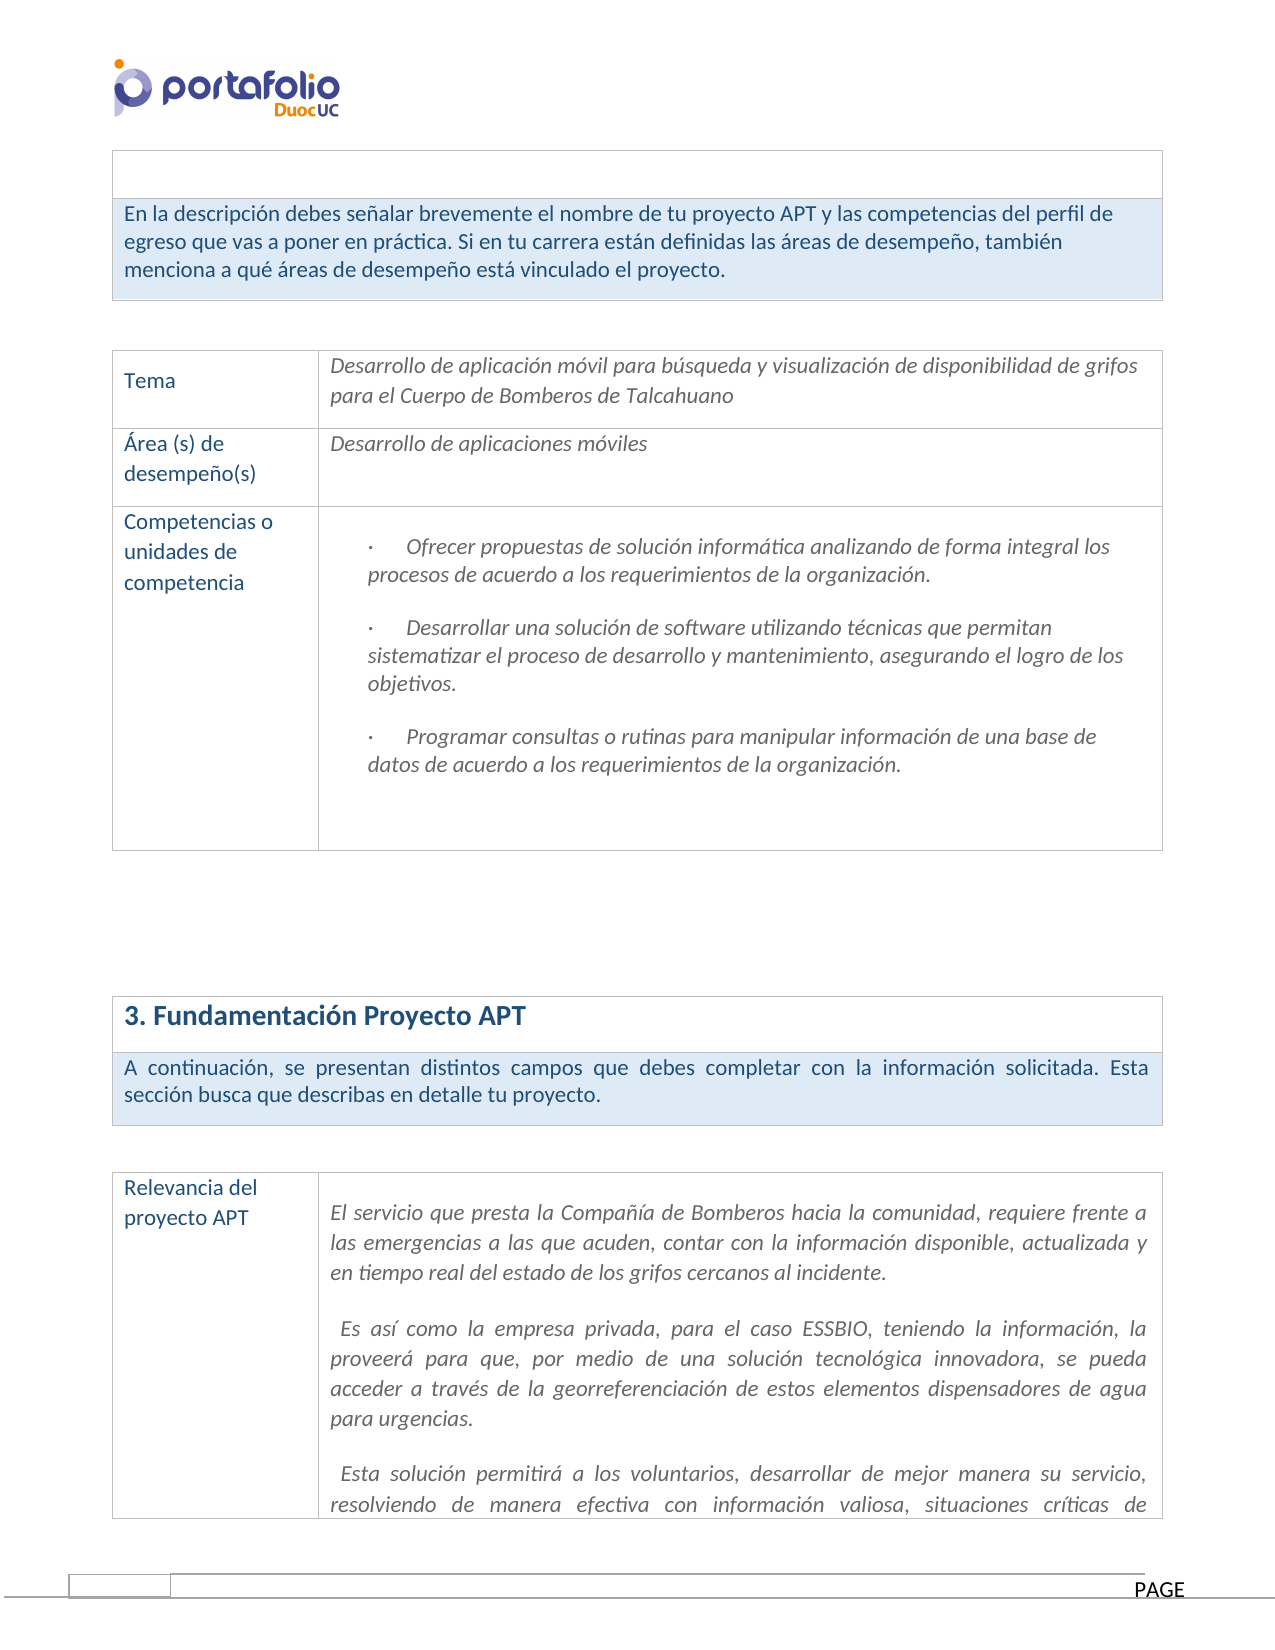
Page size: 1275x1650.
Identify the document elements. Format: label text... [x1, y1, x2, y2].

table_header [319, 1173, 1162, 1518]
table_cell Competencias o unidades de competencia [113, 507, 318, 850]
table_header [113, 151, 1162, 198]
table_header Tema [113, 351, 318, 428]
table_header 3. Fundamentación Proyecto APT [113, 997, 1162, 1052]
table_header Desarrollo de aplicación móvil para búsqueda y visualización de disponibilidad de grifos para el Cuerpo de Bomberos de Talcahuano [319, 351, 1162, 428]
table_cell A continuación, se presentan distintos campos que debes completar con la información solicitada. Esta sección busca que describas en detalle tu proyecto. [113, 1053, 1162, 1125]
table_cell Desarrollo de aplicaciones móviles [319, 429, 1162, 506]
table_cell · Ofrecer propuestas de solución informática analizando de forma integral los procesos de acuerdo a los requerimientos de la organización. · Desarrollar una solución de software utilizando técnicas que permitan sistematizar el proceso de desarrollo y mantenimiento, asegurando el logro de los objetivos. · Programar consultas o rutinas para manipular información de una base de datos de acuerdo a los requerimientos de la organización. [319, 507, 1162, 850]
picture [112, 59, 341, 118]
table_cell Área (s) de desempeño(s) [113, 429, 318, 506]
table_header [113, 1173, 318, 1518]
table_cell En la descripción debes señalar brevemente el nombre de tu proyecto APT y las competencias del perfil de egreso que vas a poner en práctica. Si en tu carrera están definidas las áreas de desempeño, también menciona a qué áreas de desempeño está vinculado el proyecto. [113, 199, 1162, 299]
